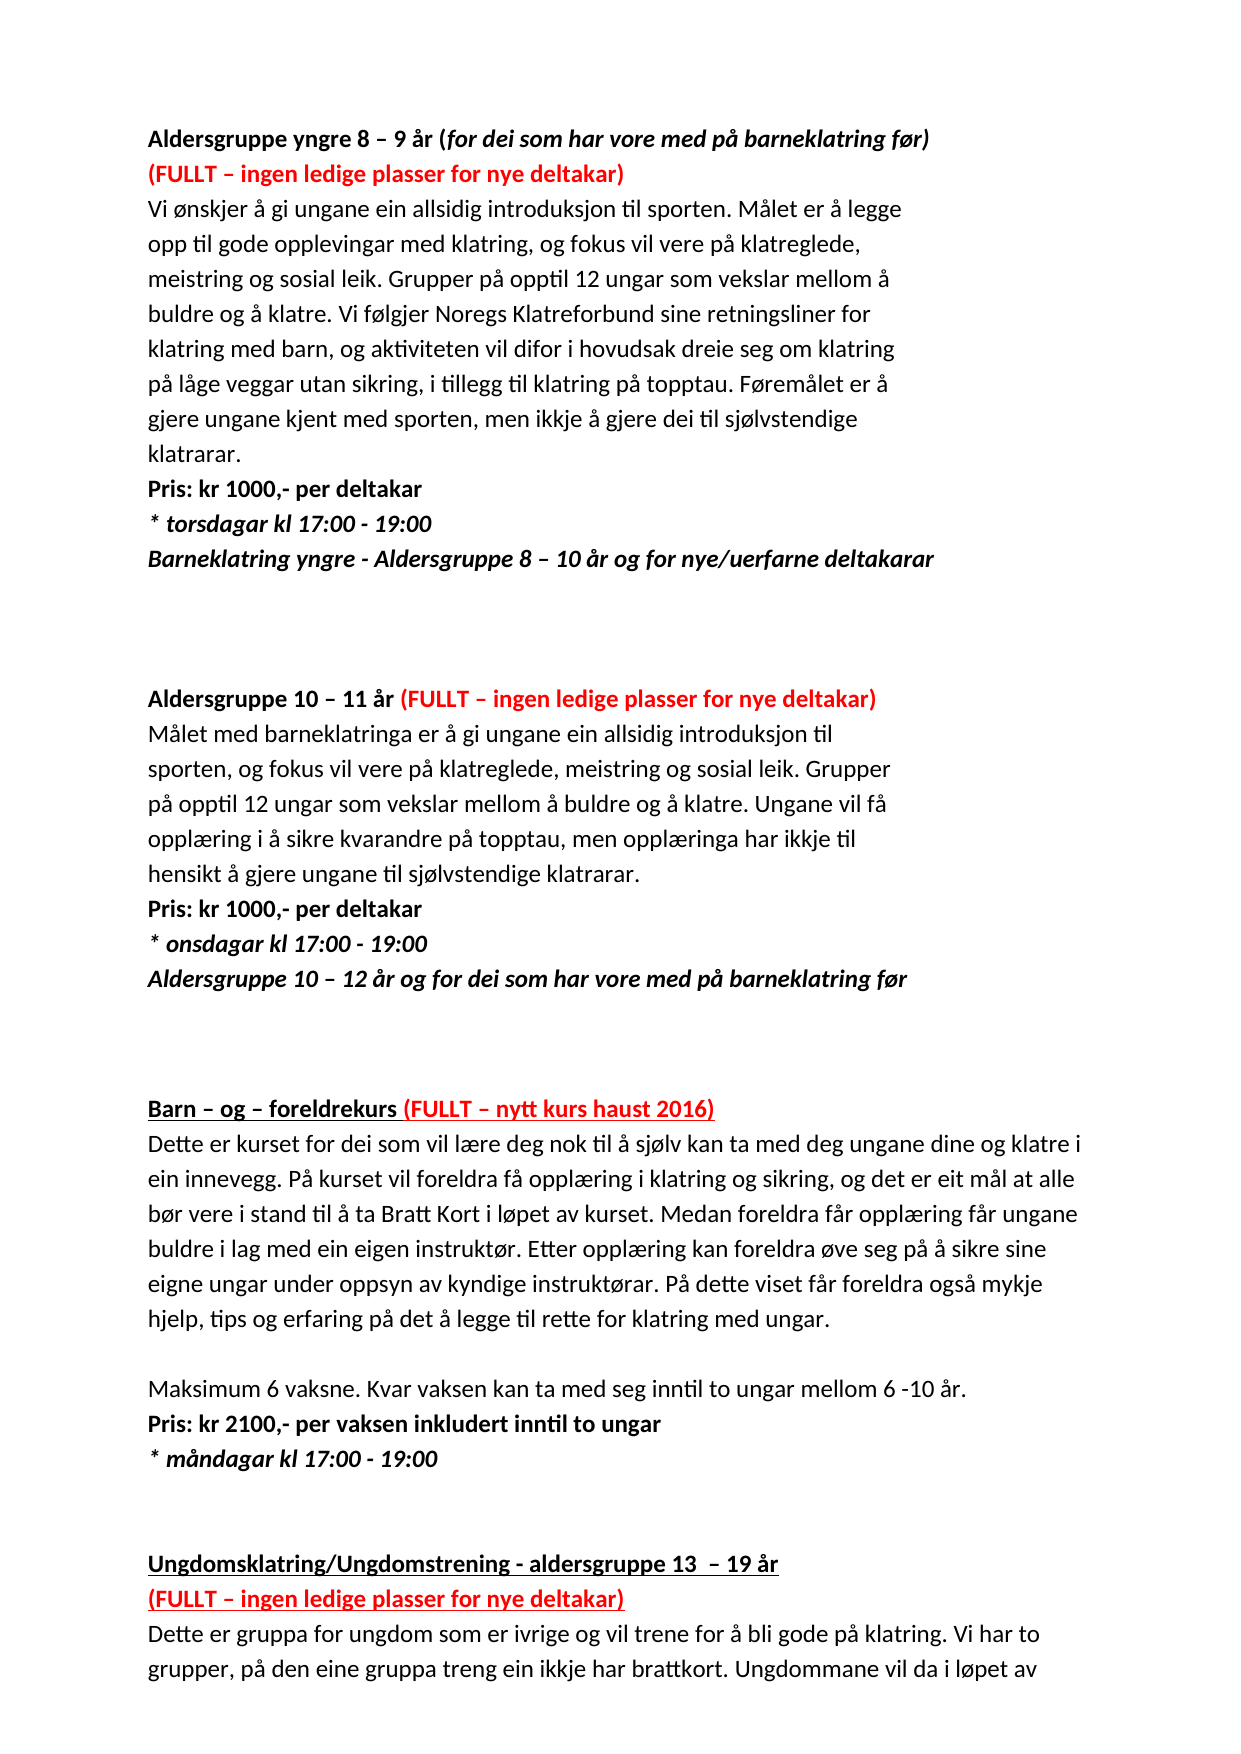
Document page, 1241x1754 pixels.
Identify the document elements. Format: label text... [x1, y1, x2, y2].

text Dette er kurset for dei som vil lære deg nok til å sjølv kan ta med deg ungane dine og klatre i ein innevegg. På kurset vil foreldra få opplæring i klatring og sikring, og det er eit mål at alle bør vere i stand til å ta Bratt Kort i løpet av kurset. Medan foreldra får opplæring får ungane buldre i lag med ein eigen instruktør. Etter opplæring kan foreldra øve seg på å sikre sine eigne ungar under oppsyn av kyndige instruktørar. På dette viset får foreldra også mykje hjelp, tips og erfaring på det å legge til rette for klatring med ungar. [148, 1129, 1093, 1334]
text * måndagar kl 17:00 - 19:00 [148, 1444, 1093, 1474]
text Målet med barneklatringa er å gi ungane ein allsidig introduksjon til sporten, og fokus vil vere på klatreglede, meistring og sosial leik. Grupper på opptil 12 ungar som vekslar mellom å buldre og å klatre. Ungane vil få opplæring i å sikre kvarandre på topptau, men opplæringa har ikkje til hensikt å gjere ungane til sjølvstendige klatrarar. [148, 719, 1093, 889]
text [148, 1619, 1093, 1684]
text Pris: kr 1000,- per deltakar [148, 474, 1093, 504]
text Pris: kr 2100,- per vaksen inkludert inntil to ungar [148, 1409, 1093, 1439]
text Aldersgruppe 10 – 12 år og for dei som har vore med på barneklatring før [148, 964, 1093, 994]
text (FULLT – ingen ledige plasser for nye deltakar) [148, 1584, 1093, 1614]
text Aldersgruppe yngre 8 – 9 år (for dei som har vore med på barneklatring før) [148, 124, 1093, 154]
text Pris: kr 1000,- per deltakar [148, 894, 1093, 924]
text Ungdomsklatring/Ungdomstrening - aldersgruppe 13 – 19 år [148, 1549, 1093, 1579]
text * torsdagar kl 17:00 - 19:00 [148, 509, 1093, 539]
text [148, 194, 1093, 469]
text Barneklatring yngre - Aldersgruppe 8 – 10 år og for nye/uerfarne deltakarar [148, 544, 1093, 574]
text * onsdagar kl 17:00 - 19:00 [148, 929, 1093, 959]
text Maksimum 6 vaksne. Kvar vaksen kan ta med seg inntil to ungar mellom 6 -10 år. [148, 1374, 1093, 1404]
text (FULLT – ingen ledige plasser for nye deltakar) [148, 159, 1093, 189]
text Barn – og – foreldrekurs (FULLT – nytt kurs haust 2016) [148, 1094, 1093, 1124]
text Aldersgruppe 10 – 11 år (FULLT – ingen ledige plasser for nye deltakar) [148, 684, 1093, 714]
